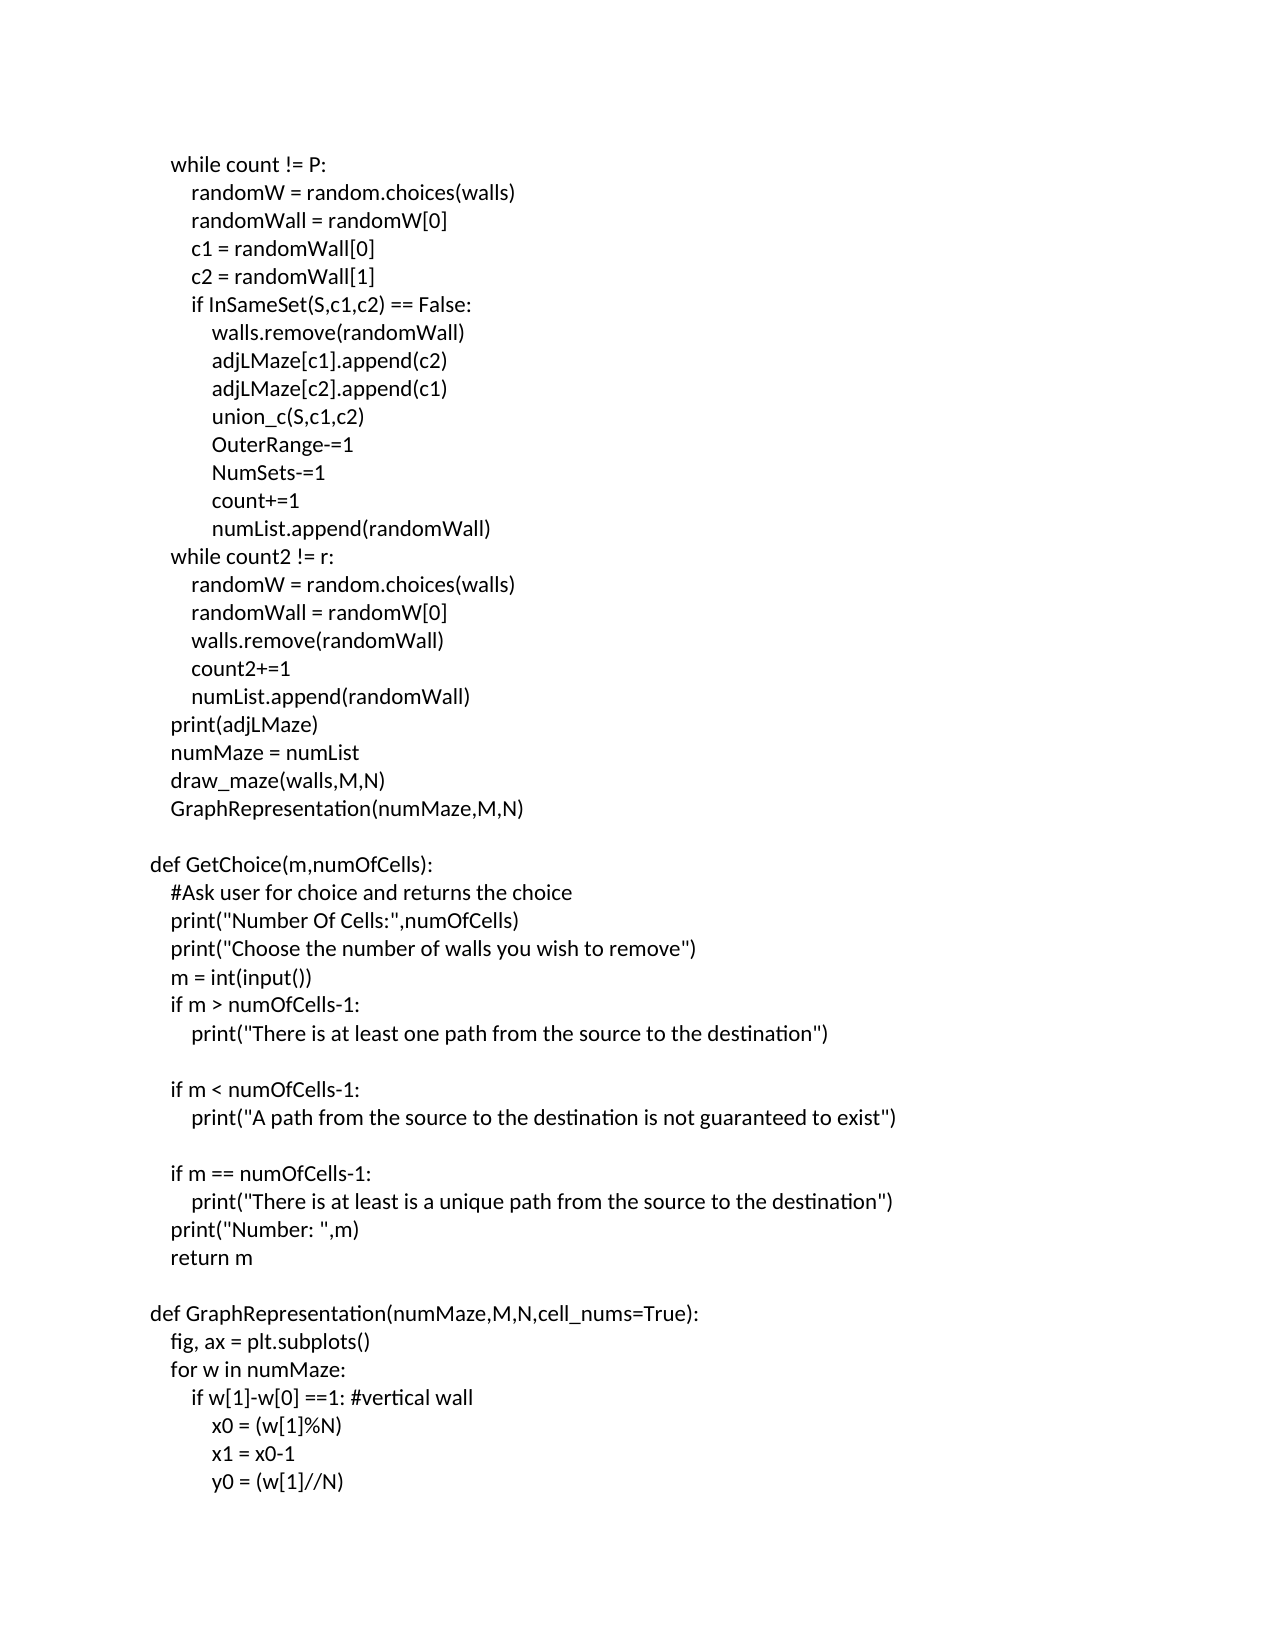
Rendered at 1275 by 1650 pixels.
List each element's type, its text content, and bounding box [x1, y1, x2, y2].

text print("A path from the source to the destination is not guaranteed to exist") [150, 1103, 1125, 1131]
text for w in numMaze: [150, 1355, 1125, 1383]
text if m > numOfCells-1: [150, 991, 1125, 1019]
text c2 = randomWall[1] [150, 262, 1125, 290]
text x0 = (w[1]%N) [150, 1411, 1125, 1439]
text y0 = (w[1]//N) [150, 1467, 1125, 1495]
text fig, ax = plt.subplots() [150, 1327, 1125, 1355]
text walls.remove(randomWall) [150, 318, 1125, 346]
text GraphRepresentation(numMaze,M,N) [150, 794, 1125, 822]
text union_c(S,c1,c2) [150, 402, 1125, 430]
text if w[1]-w[0] ==1: #vertical wall [150, 1383, 1125, 1411]
text print("Number Of Cells:",numOfCells) [150, 907, 1125, 934]
text if InSameSet(S,c1,c2) == False: [150, 290, 1125, 318]
text print(adjLMaze) [150, 710, 1125, 738]
text c1 = randomWall[0] [150, 234, 1125, 262]
text print("Choose the number of walls you wish to remove") [150, 934, 1125, 963]
text #Ask user for choice and returns the choice [150, 878, 1125, 907]
text print("Number: ",m) [150, 1215, 1125, 1243]
text if m == numOfCells-1: [150, 1159, 1125, 1187]
text numList.append(randomWall) [150, 514, 1125, 542]
text count2+=1 [150, 654, 1125, 682]
text randomWall = randomW[0] [150, 598, 1125, 626]
text x1 = x0-1 [150, 1439, 1125, 1467]
text randomW = random.choices(walls) [150, 178, 1125, 206]
text m = int(input()) [150, 963, 1125, 991]
text while count2 != r: [150, 542, 1125, 570]
text adjLMaze[c1].append(c2) [150, 346, 1125, 374]
text count+=1 [150, 486, 1125, 514]
text if m < numOfCells-1: [150, 1075, 1125, 1103]
text OuterRange-=1 [150, 430, 1125, 458]
text while count != P: [150, 150, 1125, 178]
text randomWall = randomW[0] [150, 206, 1125, 234]
text print("There is at least is a unique path from the source to the destination") [150, 1187, 1125, 1215]
text numMaze = numList [150, 738, 1125, 766]
text randomW = random.choices(walls) [150, 570, 1125, 598]
text NumSets-=1 [150, 458, 1125, 486]
text numList.append(randomWall) [150, 682, 1125, 710]
text def GetChoice(m,numOfCells): [150, 851, 1125, 878]
text return m [150, 1243, 1125, 1271]
text walls.remove(randomWall) [150, 626, 1125, 654]
text adjLMaze[c2].append(c1) [150, 374, 1125, 402]
text def GraphRepresentation(numMaze,M,N,cell_nums=True): [150, 1299, 1125, 1327]
text print("There is at least one path from the source to the destination") [150, 1019, 1125, 1047]
text draw_maze(walls,M,N) [150, 766, 1125, 794]
